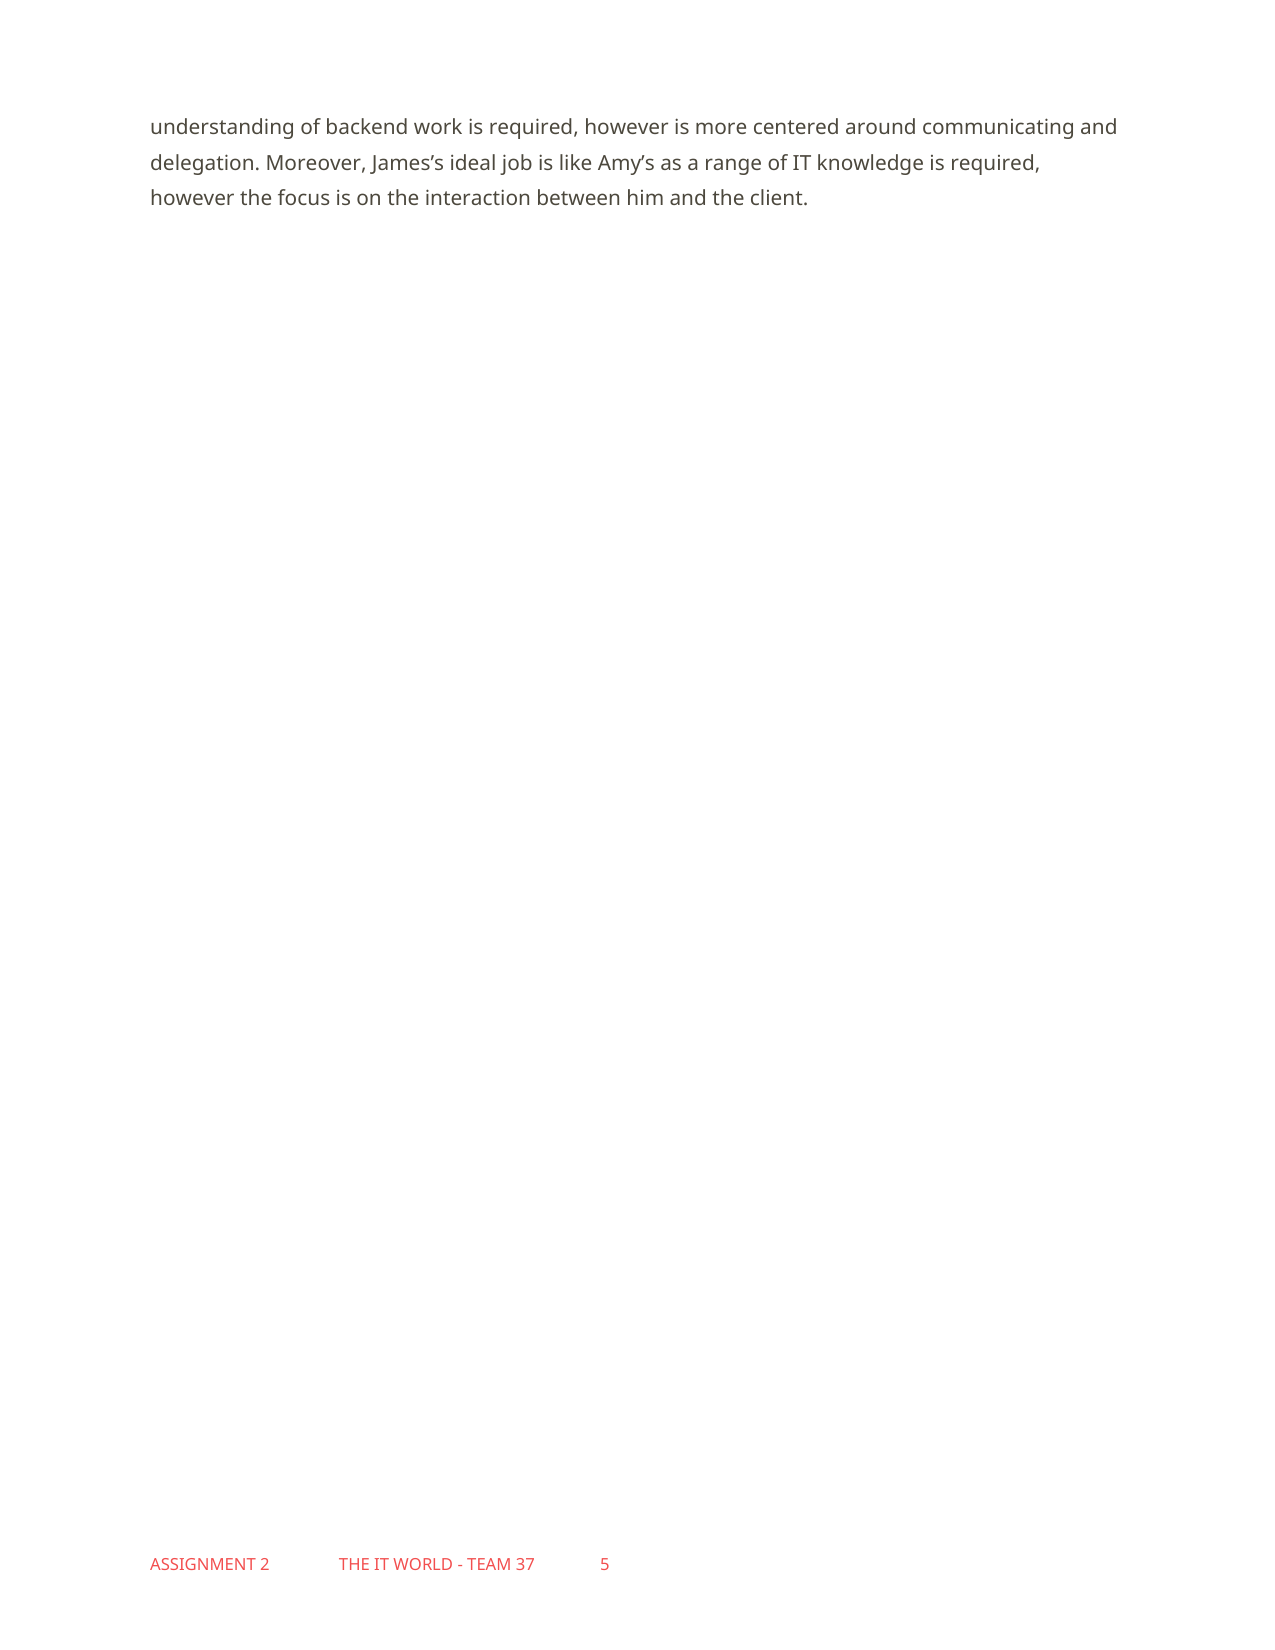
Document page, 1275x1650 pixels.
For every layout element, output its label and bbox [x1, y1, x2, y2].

text [150, 112, 1125, 212]
